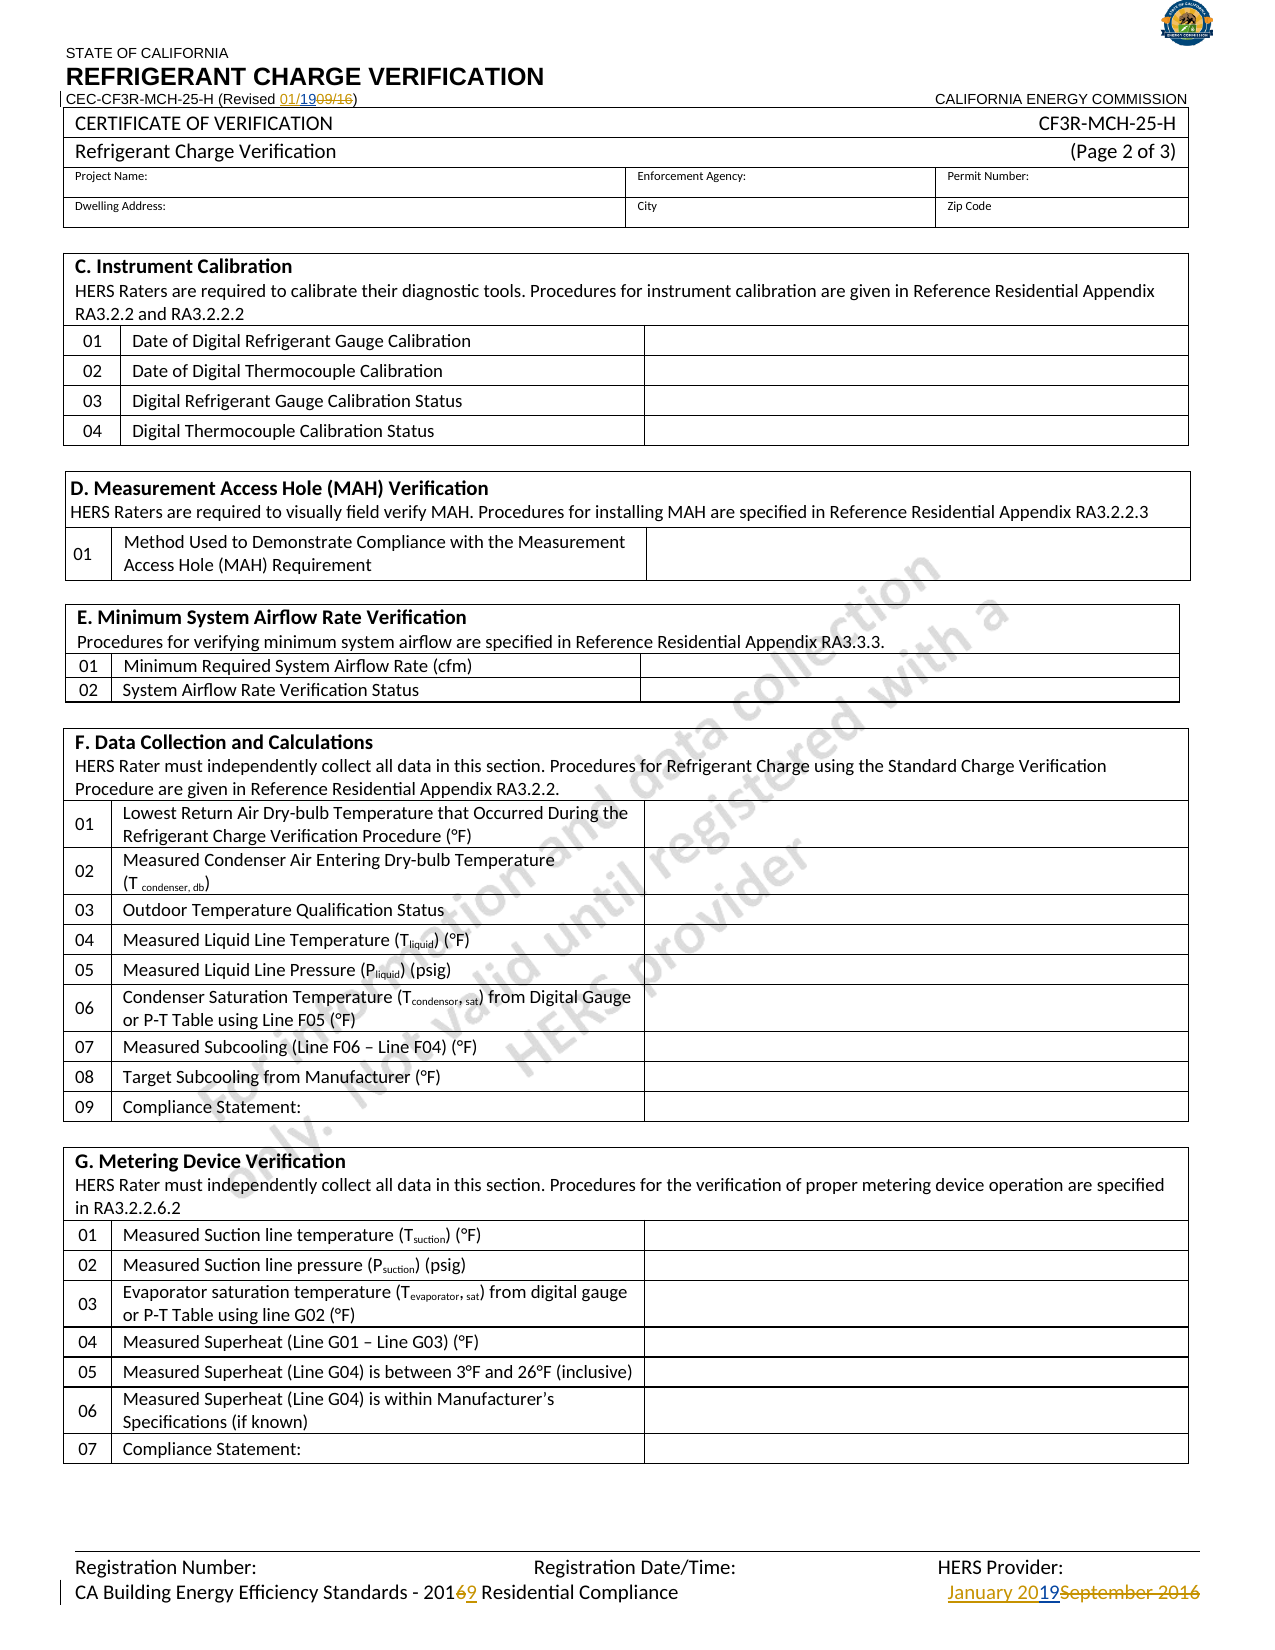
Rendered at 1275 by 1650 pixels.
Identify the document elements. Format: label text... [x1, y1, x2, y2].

table_cell [645, 848, 1188, 894]
picture [1160, 0, 1213, 46]
table_cell Measured Condenser Air Entering Dry-bulb Temperature (T condenser, db) [112, 848, 644, 894]
table_cell [645, 416, 1188, 445]
table_cell 01 [64, 1221, 111, 1249]
table_cell 01 [64, 801, 111, 847]
table_cell Condenser Saturation Temperature (Tcondensor, sat) from Digital Gauge or P-T Table using Line F05 (°F) [112, 985, 644, 1031]
table_cell [641, 654, 1179, 677]
table_cell Measured Superheat (Line G04) is within Manufacturer’s Specifications (if known) [112, 1388, 644, 1433]
table_cell [647, 528, 1190, 579]
table_cell [645, 1328, 1188, 1356]
table_cell [645, 386, 1188, 415]
table_cell Target Subcooling from Manufacturer (°F) [112, 1062, 644, 1091]
table_header C. Instrument Calibration HERS Raters are required to calibrate their diagnostic tools. Procedures for instrument calibration are given in Reference Residential Appendix RA3.2.2 and RA3.2.2.2 [64, 254, 1188, 325]
table_cell 05 [64, 1358, 111, 1386]
table_cell 04 [64, 416, 120, 445]
table_cell Lowest Return Air Dry-bulb Temperature that Occurred During the Refrigerant Charge Verification Procedure (°F) [112, 801, 644, 847]
table_cell [645, 1388, 1188, 1433]
table_cell 03 [64, 386, 120, 415]
table_cell [645, 326, 1188, 355]
table_cell 02 [64, 356, 120, 385]
table_cell [645, 356, 1188, 385]
table_cell [645, 985, 1188, 1031]
table_cell [645, 801, 1188, 847]
table_cell [645, 895, 1188, 924]
table_cell 02 [64, 848, 111, 894]
table_cell [641, 678, 1179, 701]
table_header D. Measurement Access Hole (MAH) Verification HERS Raters are required to visually field verify MAH. Procedures for installing MAH are specified in Reference Residential Appendix RA3.2.2.3 [66, 472, 1190, 527]
table_cell [645, 1092, 1188, 1121]
table_cell Compliance Statement: [112, 1092, 644, 1121]
table_cell Measured Superheat (Line G04) is between 3°F and 26°F (inclusive) [112, 1358, 644, 1386]
table_cell 01 [66, 654, 111, 677]
table_cell [645, 1434, 1188, 1463]
table_cell [645, 1251, 1188, 1279]
table_cell [645, 1032, 1188, 1061]
table_cell Evaporator saturation temperature (Tevaporator, sat) from digital gauge or P-T Table using line G02 (°F) [112, 1281, 644, 1326]
table_cell 06 [64, 985, 111, 1031]
table_cell 01 [66, 528, 111, 579]
table_cell 02 [66, 678, 111, 701]
table_cell [645, 955, 1188, 984]
table_cell Method Used to Demonstrate Compliance with the Measurement Access Hole (MAH) Requirement [112, 528, 646, 579]
table_cell Date of Digital Thermocouple Calibration [121, 356, 644, 385]
table_cell 07 [64, 1032, 111, 1061]
table_cell 04 [64, 925, 111, 954]
table_cell Measured Suction line temperature (Tsuction) (°F) [112, 1221, 644, 1249]
table_cell Outdoor Temperature Qualification Status [112, 895, 644, 924]
table_cell Digital Refrigerant Gauge Calibration Status [121, 386, 644, 415]
table_cell 07 [64, 1434, 111, 1463]
table_cell Measured Liquid Line Temperature (Tliquid) (°F) [112, 925, 644, 954]
table_cell 06 [64, 1388, 111, 1433]
table_cell 05 [64, 955, 111, 984]
table_cell 04 [64, 1328, 111, 1356]
table_cell 03 [64, 1281, 111, 1326]
table_cell [645, 1358, 1188, 1386]
table_cell [645, 1281, 1188, 1326]
table_cell 02 [64, 1251, 111, 1279]
table_cell [645, 1221, 1188, 1249]
table_cell [645, 925, 1188, 954]
table_cell Measured Subcooling (Line F06 – Line F04) (°F) [112, 1032, 644, 1061]
table_cell Measured Superheat (Line G01 – Line G03) (°F) [112, 1328, 644, 1356]
table_cell 09 [64, 1092, 111, 1121]
table_header G. Metering Device Verification HERS Rater must independently collect all data in this section. Procedures for the verification of proper metering device operation are specified in RA3.2.2.6.2 [64, 1148, 1188, 1219]
table_cell Digital Thermocouple Calibration Status [121, 416, 644, 445]
table_cell 01 [64, 326, 120, 355]
table_cell Measured Suction line pressure (Psuction) (psig) [112, 1251, 644, 1279]
table_header E. Minimum System Airflow Rate Verification Procedures for verifying minimum system airflow are specified in Reference Residential Appendix RA3.3.3. [66, 605, 1179, 653]
table_cell System Airflow Rate Verification Status [112, 678, 640, 701]
table_cell Minimum Required System Airflow Rate (cfm) [112, 654, 640, 677]
table_cell [645, 1062, 1188, 1091]
table_cell 03 [64, 895, 111, 924]
table_cell Compliance Statement: [112, 1434, 644, 1463]
table_cell 08 [64, 1062, 111, 1091]
table_header F. Data Collection and Calculations HERS Rater must independently collect all data in this section. Procedures for Refrigerant Charge using the Standard Charge Verification Procedure are given in Reference Residential Appendix RA3.2.2. [64, 729, 1188, 800]
table_cell Date of Digital Refrigerant Gauge Calibration [121, 326, 644, 355]
table_cell Measured Liquid Line Pressure (Pliquid) (psig) [112, 955, 644, 984]
